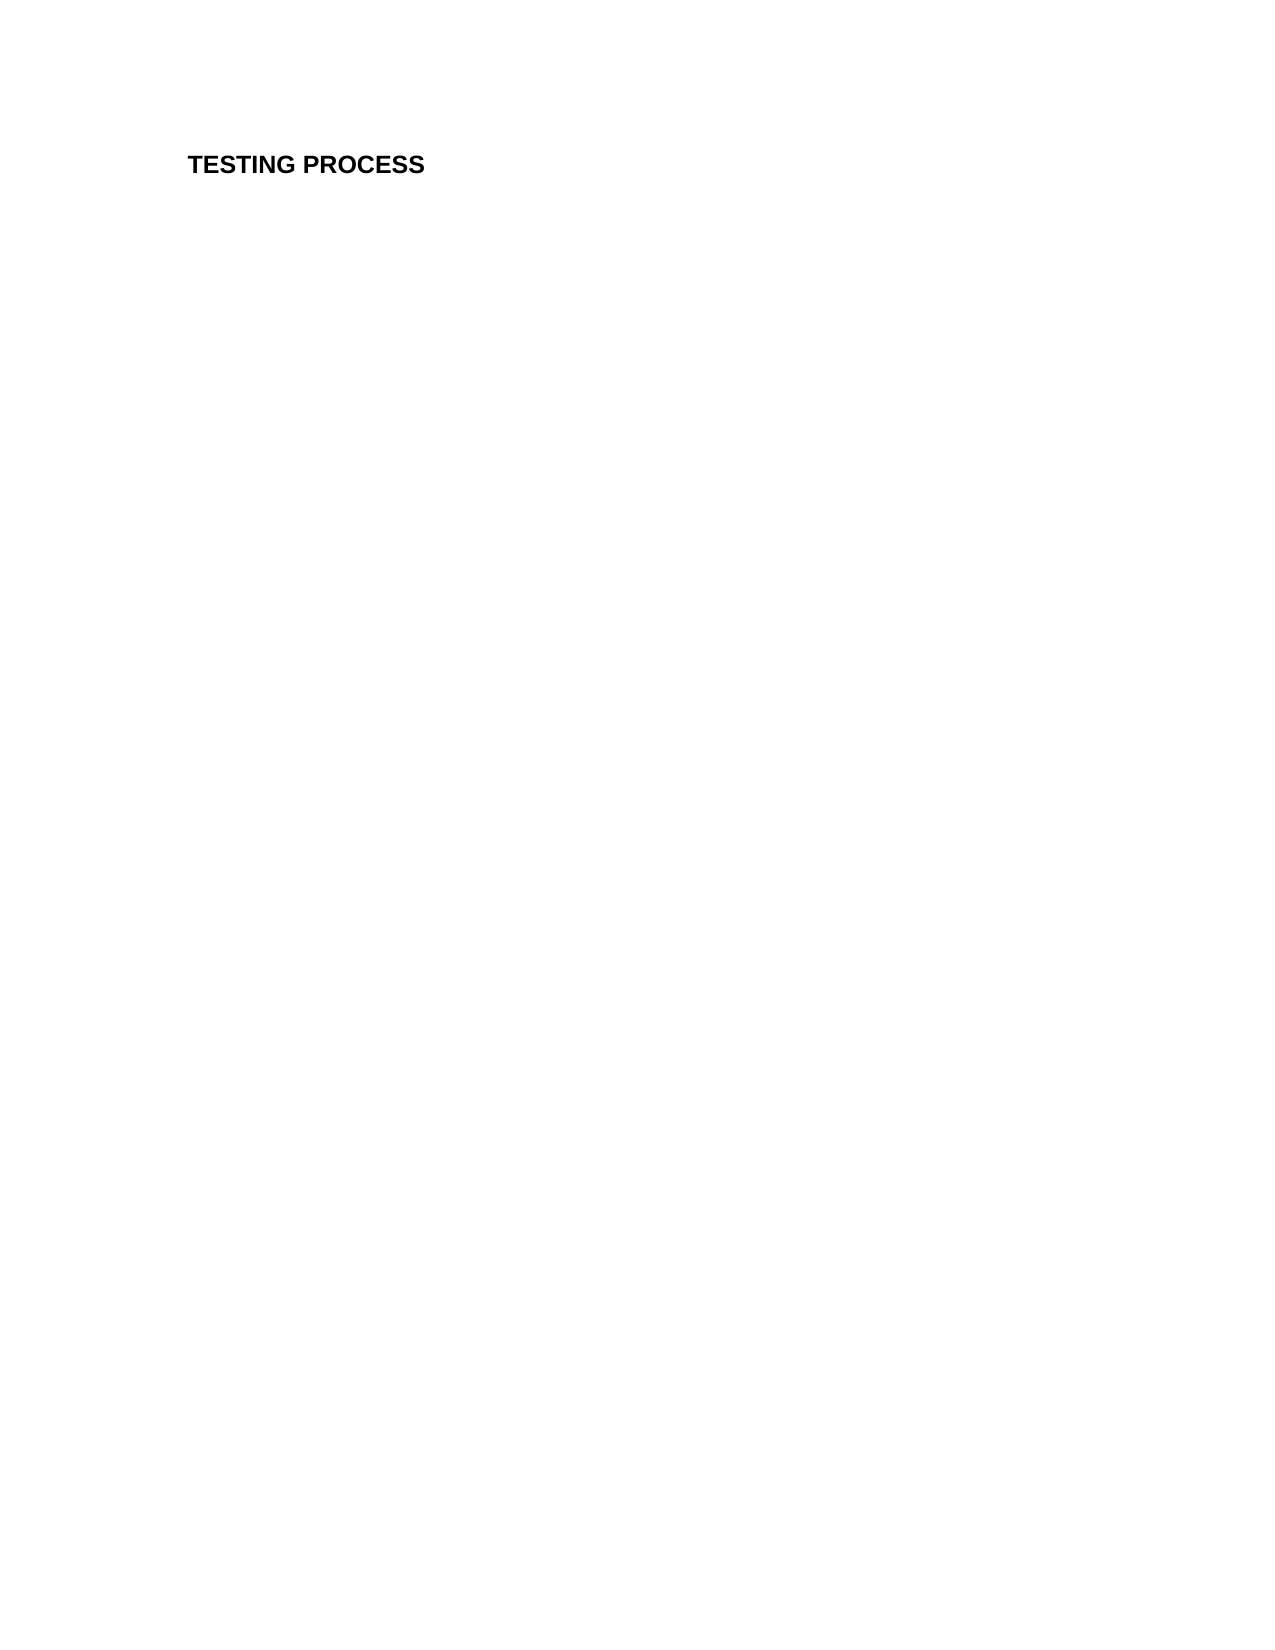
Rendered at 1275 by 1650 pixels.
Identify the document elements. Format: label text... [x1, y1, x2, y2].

text TESTING PROCESS [187, 150, 1125, 179]
